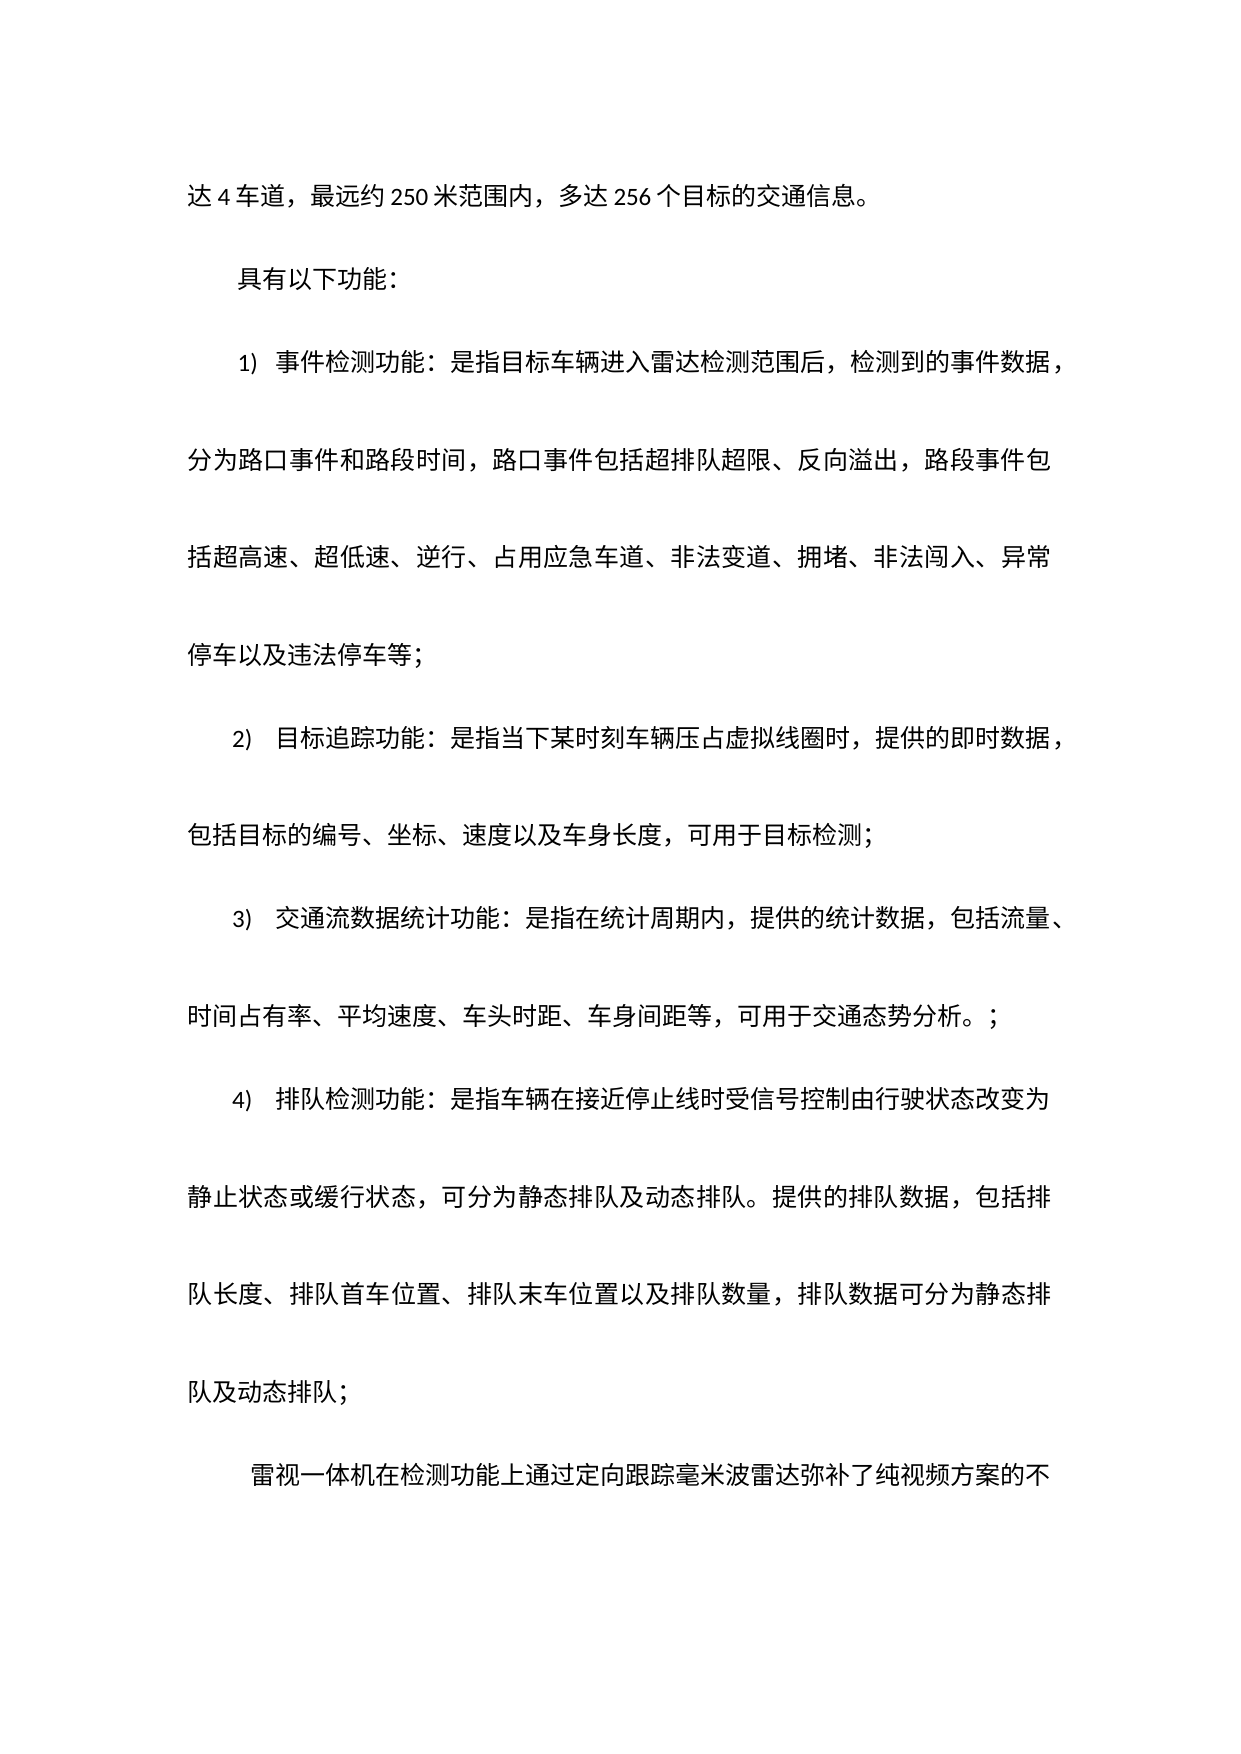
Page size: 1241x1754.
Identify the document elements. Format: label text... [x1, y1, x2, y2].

list 排队检测功能：是指车辆在接近停止线时受信号控制由行驶状态改变为静止状态或缓行状态，可分为静态排队及动态排队。提供的排队数据，包括排队长度、排队首车位置、排队末车位置以及排队数量，排队数据可分为静态排队及动态排队； [187, 1065, 1053, 1423]
list 交通流数据统计功能：是指在统计周期内，提供的统计数据，包括流量、时间占有率、平均速度、车头时距、车身间距等，可用于交通态势分析。； [187, 884, 1053, 1047]
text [187, 1441, 1053, 1506]
list 目标追踪功能：是指当下某时刻车辆压占虚拟线圈时，提供的即时数据，包括目标的编号、坐标、速度以及车身长度，可用于目标检测； [187, 704, 1053, 866]
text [187, 162, 1053, 227]
list 事件检测功能：是指目标车辆进入雷达检测范围后，检测到的事件数据，分为路口事件和路段时间，路口事件包括超排队超限、反向溢出，路段事件包括超高速、超低速、逆行、占用应急车道、非法变道、拥堵、非法闯入、异常停车以及违法停车等； [187, 328, 1053, 686]
text 具有以下功能： [187, 245, 1053, 310]
